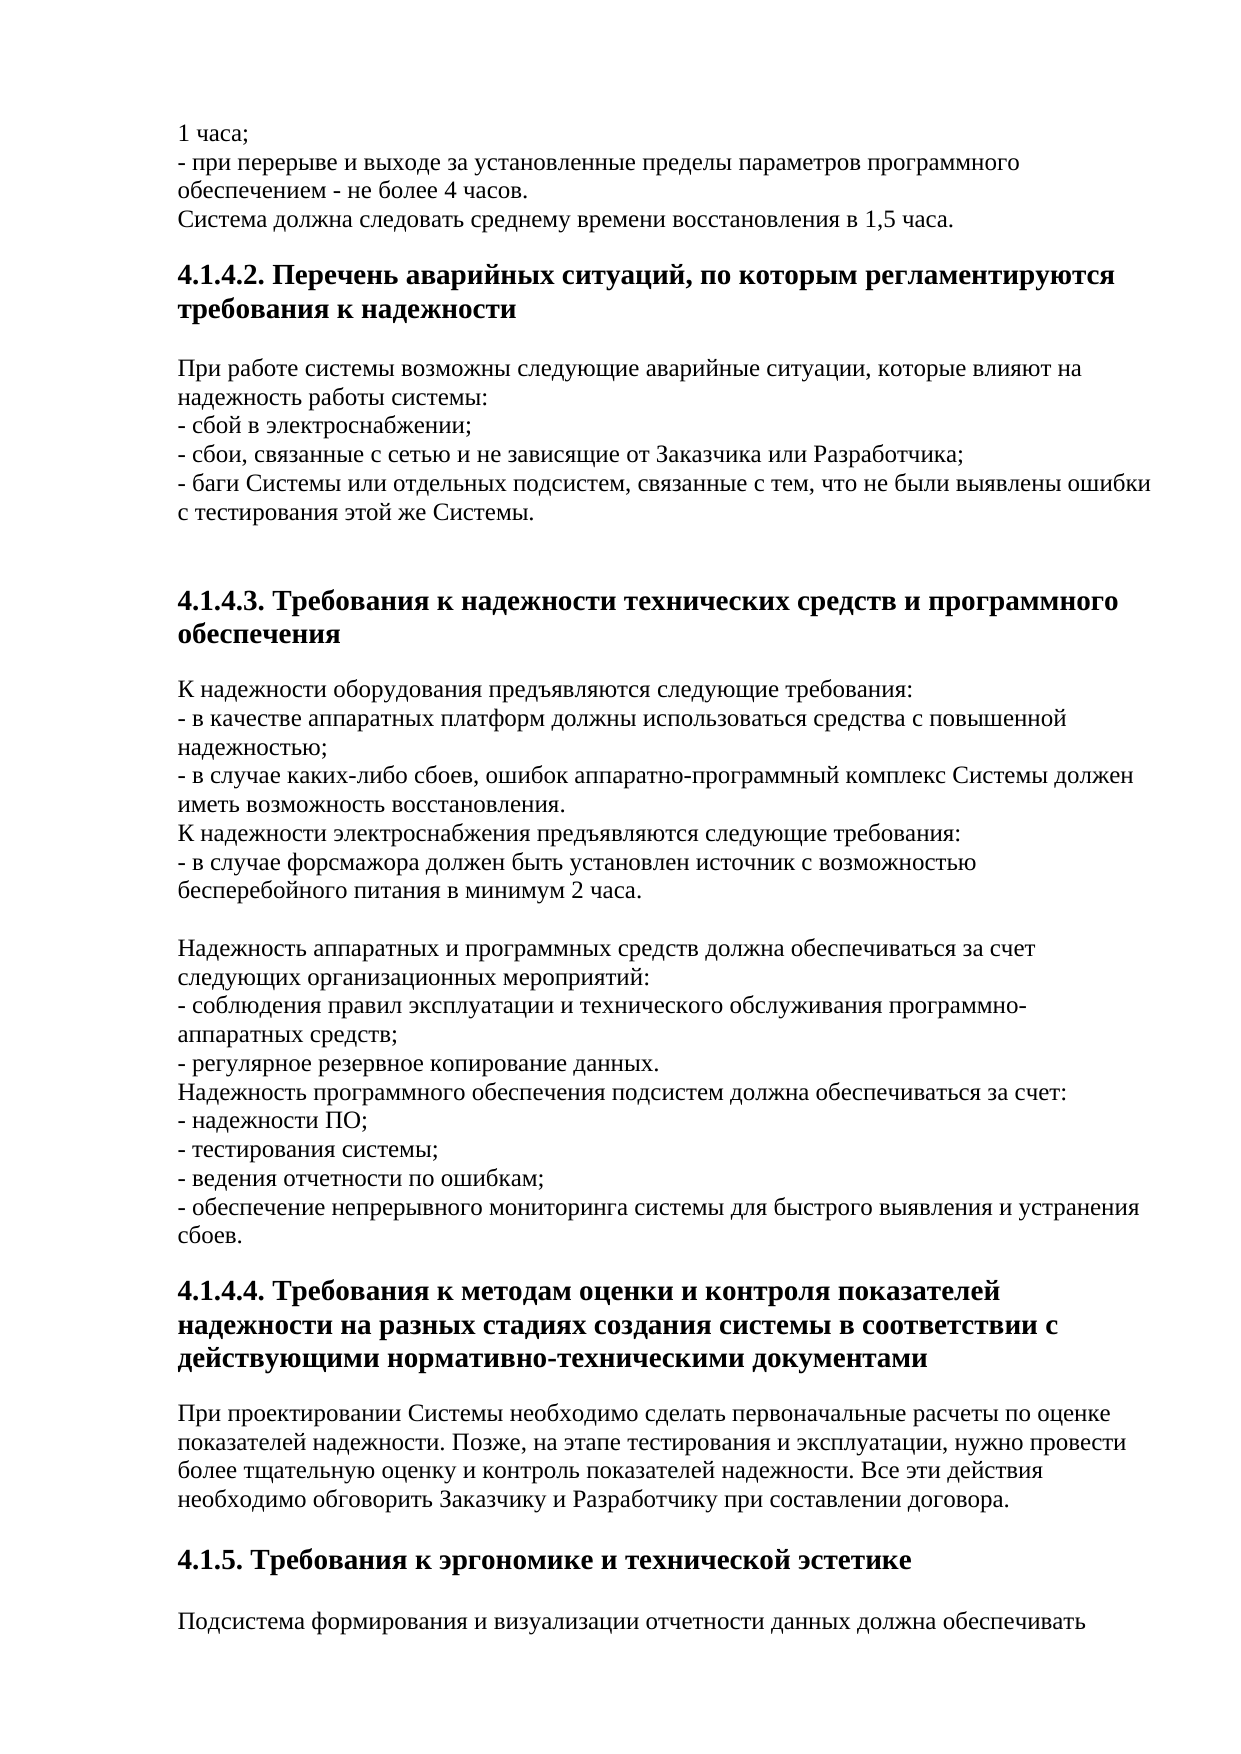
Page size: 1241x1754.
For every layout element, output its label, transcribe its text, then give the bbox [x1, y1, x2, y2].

text К надежности оборудования предъявляются следующие требования: - в качестве аппаратных платформ должны использоваться средства с повышенной надежностью; - в случае каких-либо сбоев, ошибок аппаратно-программный комплекс Системы должен иметь возможность восстановления. К надежности электроснабжения предъявляются следующие требования: - в случае форсмажора должен быть установлен источник с возможностью бесперебойного питания в минимум 2 часа. [177, 674, 1152, 933]
text - тестирования системы; [177, 1134, 1152, 1163]
text При проектировании Системы необходимо сделать первоначальные расчеты по оценке показателей надежности. Позже, на этапе тестирования и эксплуатации, нужно провести более тщательную оценку и контроль показателей надежности. Все эти действия необходимо обговорить Заказчику и Разработчику при составлении договора. [177, 1398, 1152, 1513]
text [177, 118, 1152, 233]
text Надежность аппаратных и программных средств должна обеспечиваться за счет следующих организационных мероприятий: - соблюдения правил эксплуатации и технического обслуживания программно-аппаратных средств; - регулярное резервное копирование данных. Надежность программного обеспечения подсистем должна обеспечиваться за счет: - надежности ПО; [177, 933, 1152, 1134]
text 4.1.4.4. Требования к методам оценки и контроля показателей надежности на разных стадиях создания системы в соответствии с действующими нормативно-техническими документами [177, 1273, 1152, 1374]
text 4.1.4.3. Требования к надежности технических средств и программного обеспечения [177, 583, 1152, 650]
text - ведения отчетности по ошибкам; [177, 1163, 1152, 1192]
text - обеспечение непрерывного мониторинга системы для быстрого выявления и устранения сбоев. [177, 1192, 1152, 1249]
text 4.1.5. Требования к эргономике и технической эстетике [177, 1542, 1152, 1575]
text 4.1.4.2. Перечень аварийных ситуаций, по которым регламентируются требования к надежности [177, 257, 1152, 324]
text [177, 1606, 1152, 1635]
text При работе системы возможны следующие аварийные ситуации, которые влияют на надежность работы системы: - сбой в электроснабжении; - сбои, связанные с сетью и не зависящие от Заказчика или Разработчика; - баги Системы или отдельных подсистем, связанные с тем, что не были выявлены ошибки с тестирования этой же Системы. [177, 324, 1152, 526]
